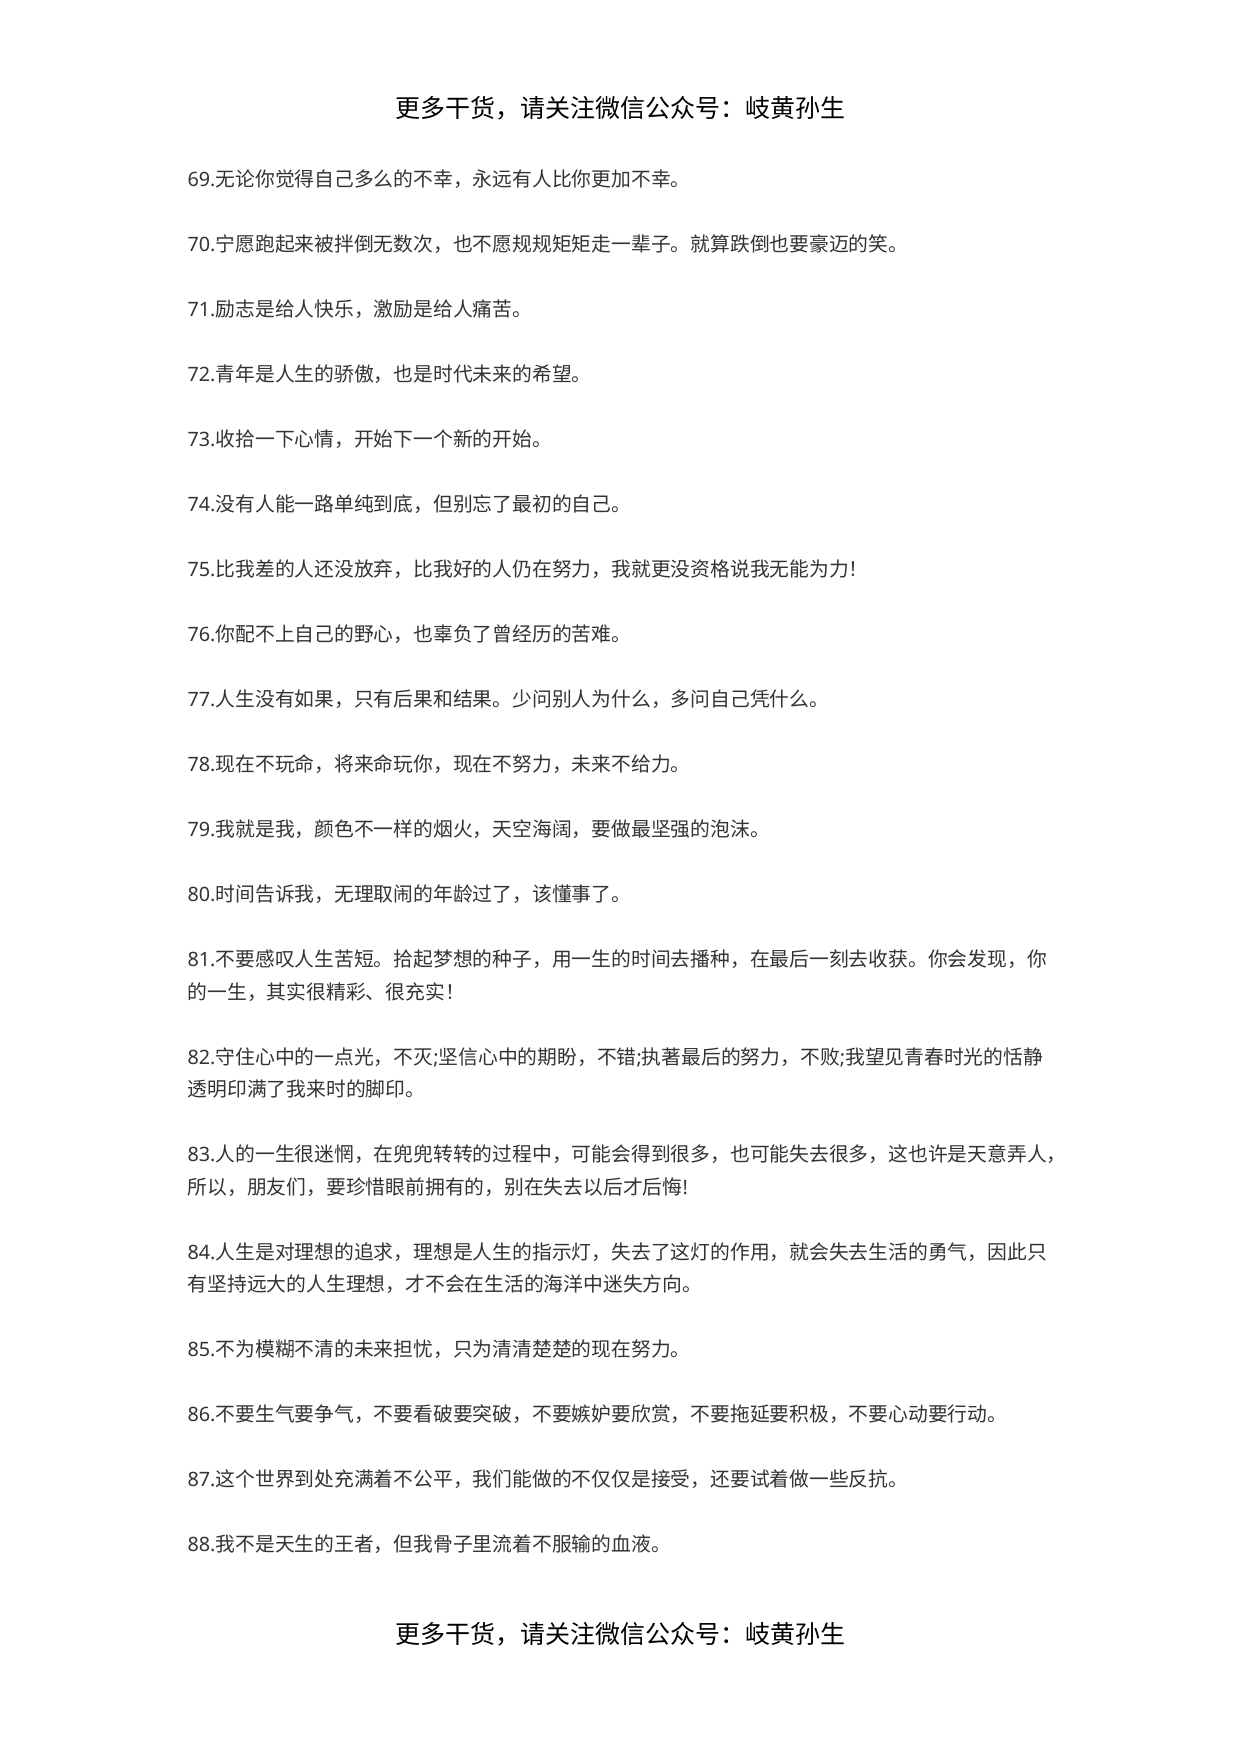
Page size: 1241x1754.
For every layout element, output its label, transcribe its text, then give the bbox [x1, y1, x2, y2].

text 72.青年是人生的骄傲，也是时代未来的希望。 [187, 357, 1053, 389]
text 87.这个世界到处充满着不公平，我们能做的不仅仅是接受，还要试着做一些反抗。 [187, 1462, 1053, 1494]
text 76.你配不上自己的野心，也辜负了曾经历的苦难。 [187, 617, 1053, 649]
text 81.不要感叹人生苦短。拾起梦想的种子，用一生的时间去播种，在最后一刻去收获。你会发现，你的一生，其实很精彩、很充实！ [187, 942, 1053, 1007]
text 79.我就是我，颜色不一样的烟火，天空海阔，要做最坚强的泡沫。 [187, 812, 1053, 844]
text 73.收拾一下心情，开始下一个新的开始。 [187, 422, 1053, 454]
text 80.时间告诉我，无理取闹的年龄过了，该懂事了。 [187, 877, 1053, 909]
text 77.人生没有如果，只有后果和结果。少问别人为什么，多问自己凭什么。 [187, 682, 1053, 714]
text 74.没有人能一路单纯到底，但别忘了最初的自己。 [187, 487, 1053, 519]
text 82.守住心中的一点光，不灭;坚信心中的期盼，不错;执著最后的努力，不败;我望见青春时光的恬静透明印满了我来时的脚印。 [187, 1039, 1053, 1104]
text 85.不为模糊不清的未来担忧，只为清清楚楚的现在努力。 [187, 1332, 1053, 1364]
text 84.人生是对理想的追求，理想是人生的指示灯，失去了这灯的作用，就会失去生活的勇气，因此只有坚持远大的人生理想，才不会在生活的海洋中迷失方向。 [187, 1234, 1053, 1299]
text 78.现在不玩命，将来命玩你，现在不努力，未来不给力。 [187, 747, 1053, 779]
text 71.励志是给人快乐，激励是给人痛苦。 [187, 292, 1053, 324]
text 75.比我差的人还没放弃，比我好的人仍在努力，我就更没资格说我无能为力！ [187, 552, 1053, 584]
text 83.人的一生很迷惘，在兜兜转转的过程中，可能会得到很多，也可能失去很多，这也许是天意弄人，所以，朋友们，要珍惜眼前拥有的，别在失去以后才后悔! [187, 1137, 1053, 1202]
text 86.不要生气要争气，不要看破要突破，不要嫉妒要欣赏，不要拖延要积极，不要心动要行动。 [187, 1397, 1053, 1429]
text 70.宁愿跑起来被拌倒无数次，也不愿规规矩矩走一辈子。就算跌倒也要豪迈的笑。 [187, 227, 1053, 259]
text 88.我不是天生的王者，但我骨子里流着不服输的血液。 [187, 1527, 1053, 1559]
text 69.无论你觉得自己多么的不幸，永远有人比你更加不幸。 [187, 162, 1053, 194]
